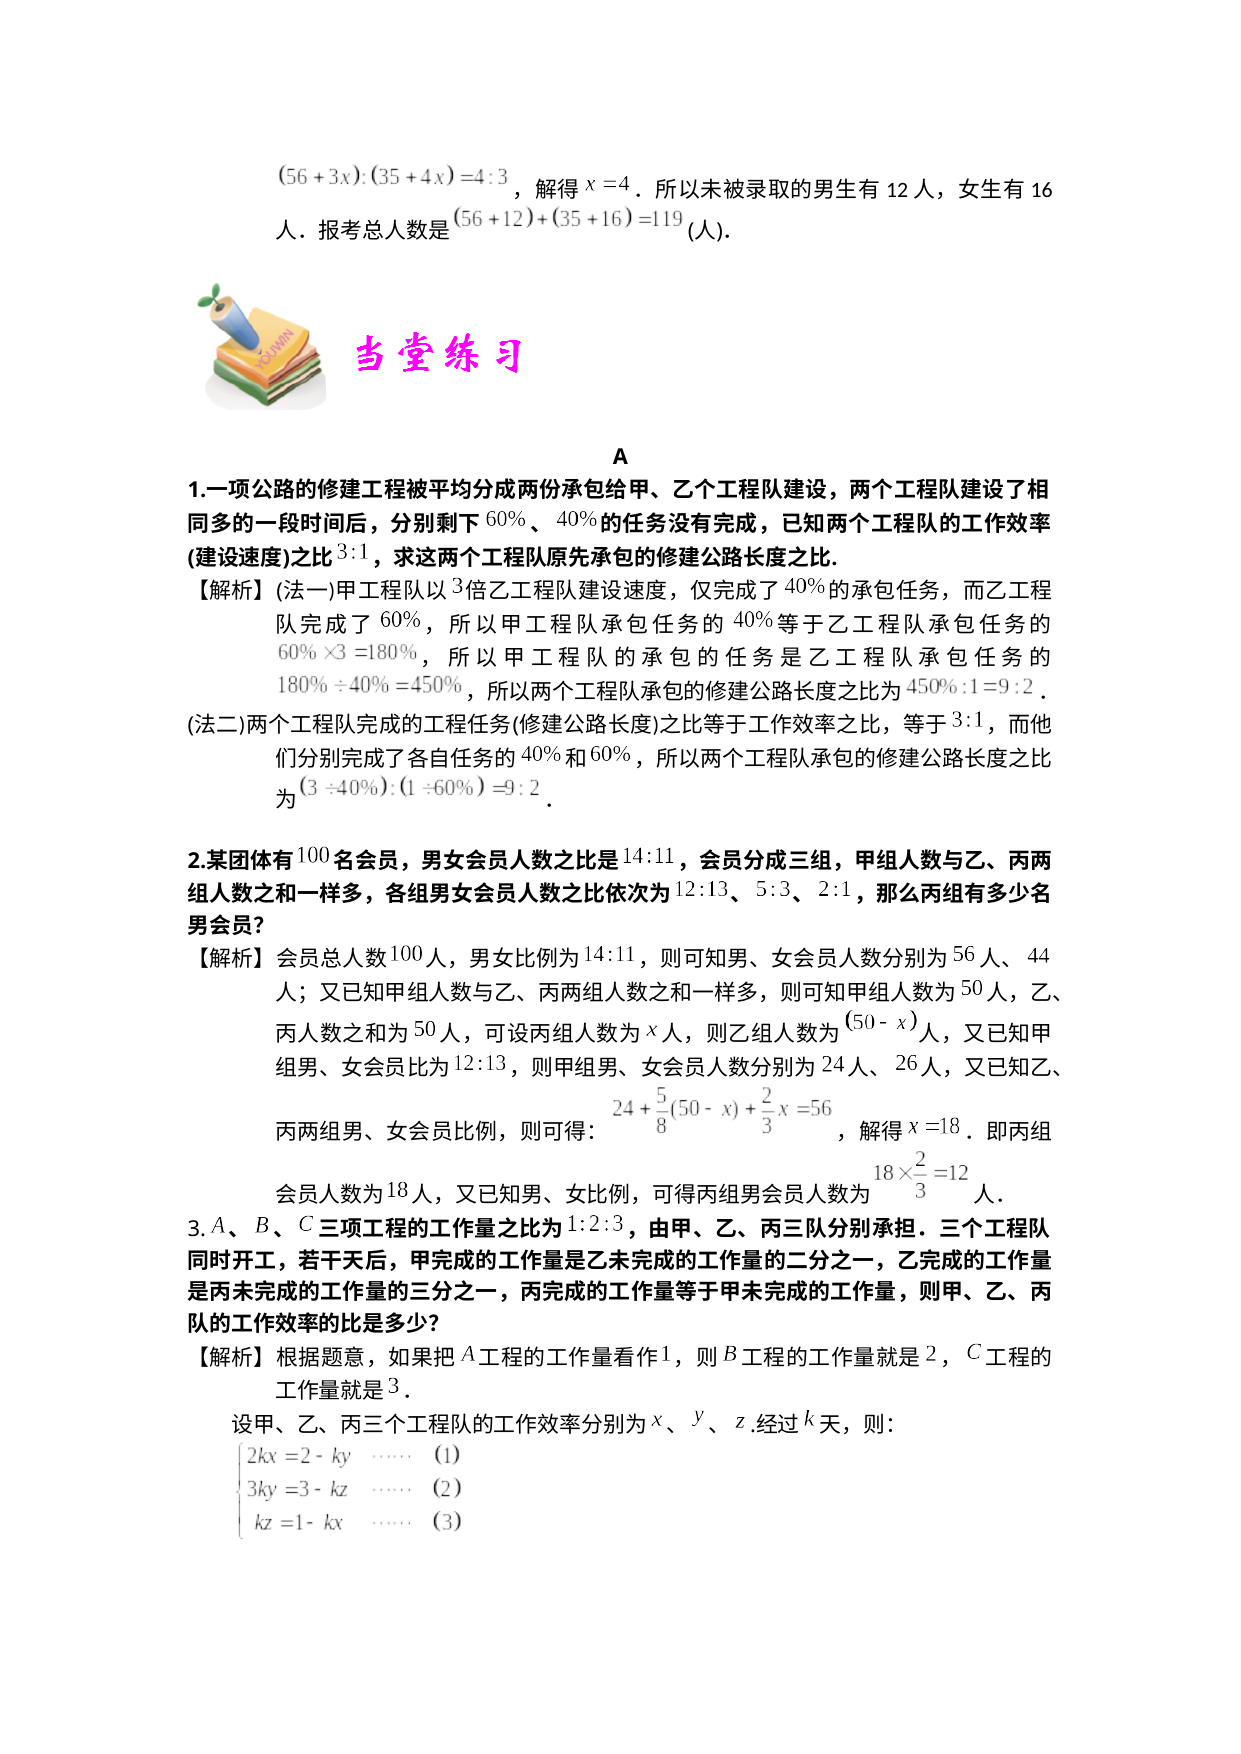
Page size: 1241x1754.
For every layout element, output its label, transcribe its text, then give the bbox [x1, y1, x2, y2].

text A [187, 440, 1053, 472]
picture [187, 277, 530, 410]
text 2.某团体有名会员，男女会员人数之比是，会员分成三组，甲组人数与乙、丙两组人数之和一样多，各组男女会员人数之比依次为、、，那么丙组有多少名男会员？ [187, 841, 1053, 939]
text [275, 162, 1053, 245]
text (法二)两个工程队完成的工程任务(修建公路长度)之比等于工作效率之比，等于，而他们分别完成了各自任务的和，所以两个工程队承包的修建公路长度之比为． [187, 706, 1053, 814]
text 3.、、三项工程的工作量之比为，由甲、乙、丙三队分别承担．三个工程队同时开工，若干天后，甲完成的工作量是乙未完成的工作量的二分之一，乙完成的工作量是丙未完成的工作量的三分之一，丙完成的工作量等于甲未完成的工作量，则甲、乙、丙队的工作效率的比是多少？ [187, 1209, 1053, 1338]
list 会员总人数人，男女比例为，则可知男、女会员人数分别为人、人；又已知甲组人数与乙、丙两组人数之和一样多，则可知甲组人数为人，乙、丙人数之和为人，可设丙组人数为人，则乙组人数为人，又已知甲组男、女会员比为，则甲组男、女会员人数分别为人、人，又已知乙、丙两组男、女会员比例，则可得：，解得．即丙组会员人数为人，又已知男、女比例，可得丙组男会员人数为人． [187, 939, 1053, 1209]
list (法一)甲工程队以倍乙工程队建设速度，仅完成了的承包任务，而乙工程队完成了，所以甲工程队承包任务的等于乙工程队承包任务的，所以甲工程队的承包的任务是乙工程队承包任务的，所以两个工程队承包的修建公路长度之比为． [187, 571, 1053, 706]
text 1.一项公路的修建工程被平均分成两份承包给甲、乙个工程队建设，两个工程队建设了相同多的一段时间后，分别剩下、的任务没有完成，已知两个工程队的工作效率(建设速度)之比，求这两个工程队原先承包的修建公路长度之比. [187, 472, 1053, 571]
text 设甲、乙、丙三个工程队的工作效率分别为、、.经过天，则： [187, 1405, 1053, 1438]
list 根据题意，如果把工程的工作量看作，则工程的工作量就是，工程的工作量就是． [187, 1338, 1053, 1405]
